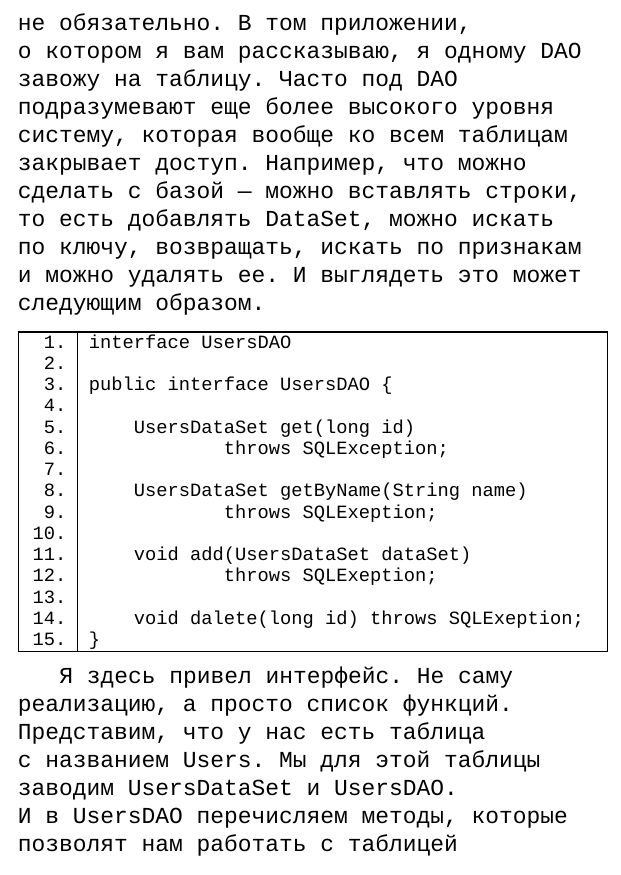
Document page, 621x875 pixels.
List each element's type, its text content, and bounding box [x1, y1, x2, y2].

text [18, 665, 608, 858]
table_header 1. 2. 3. 4. 5. 6. 7. 8. 9. 10. 11. 12. 13. 14. 15. [19, 333, 77, 651]
table_header interface UsersDAO public interface UsersDAO { UsersDataSet get(long id) throws SQLException; UsersDataSet getByName(String name) throws SQLExeption; void add(UsersDataSet dataSet) throws SQLExeption; void dalete(long id) throws SQLExeption; } [78, 333, 607, 651]
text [18, 12, 608, 317]
